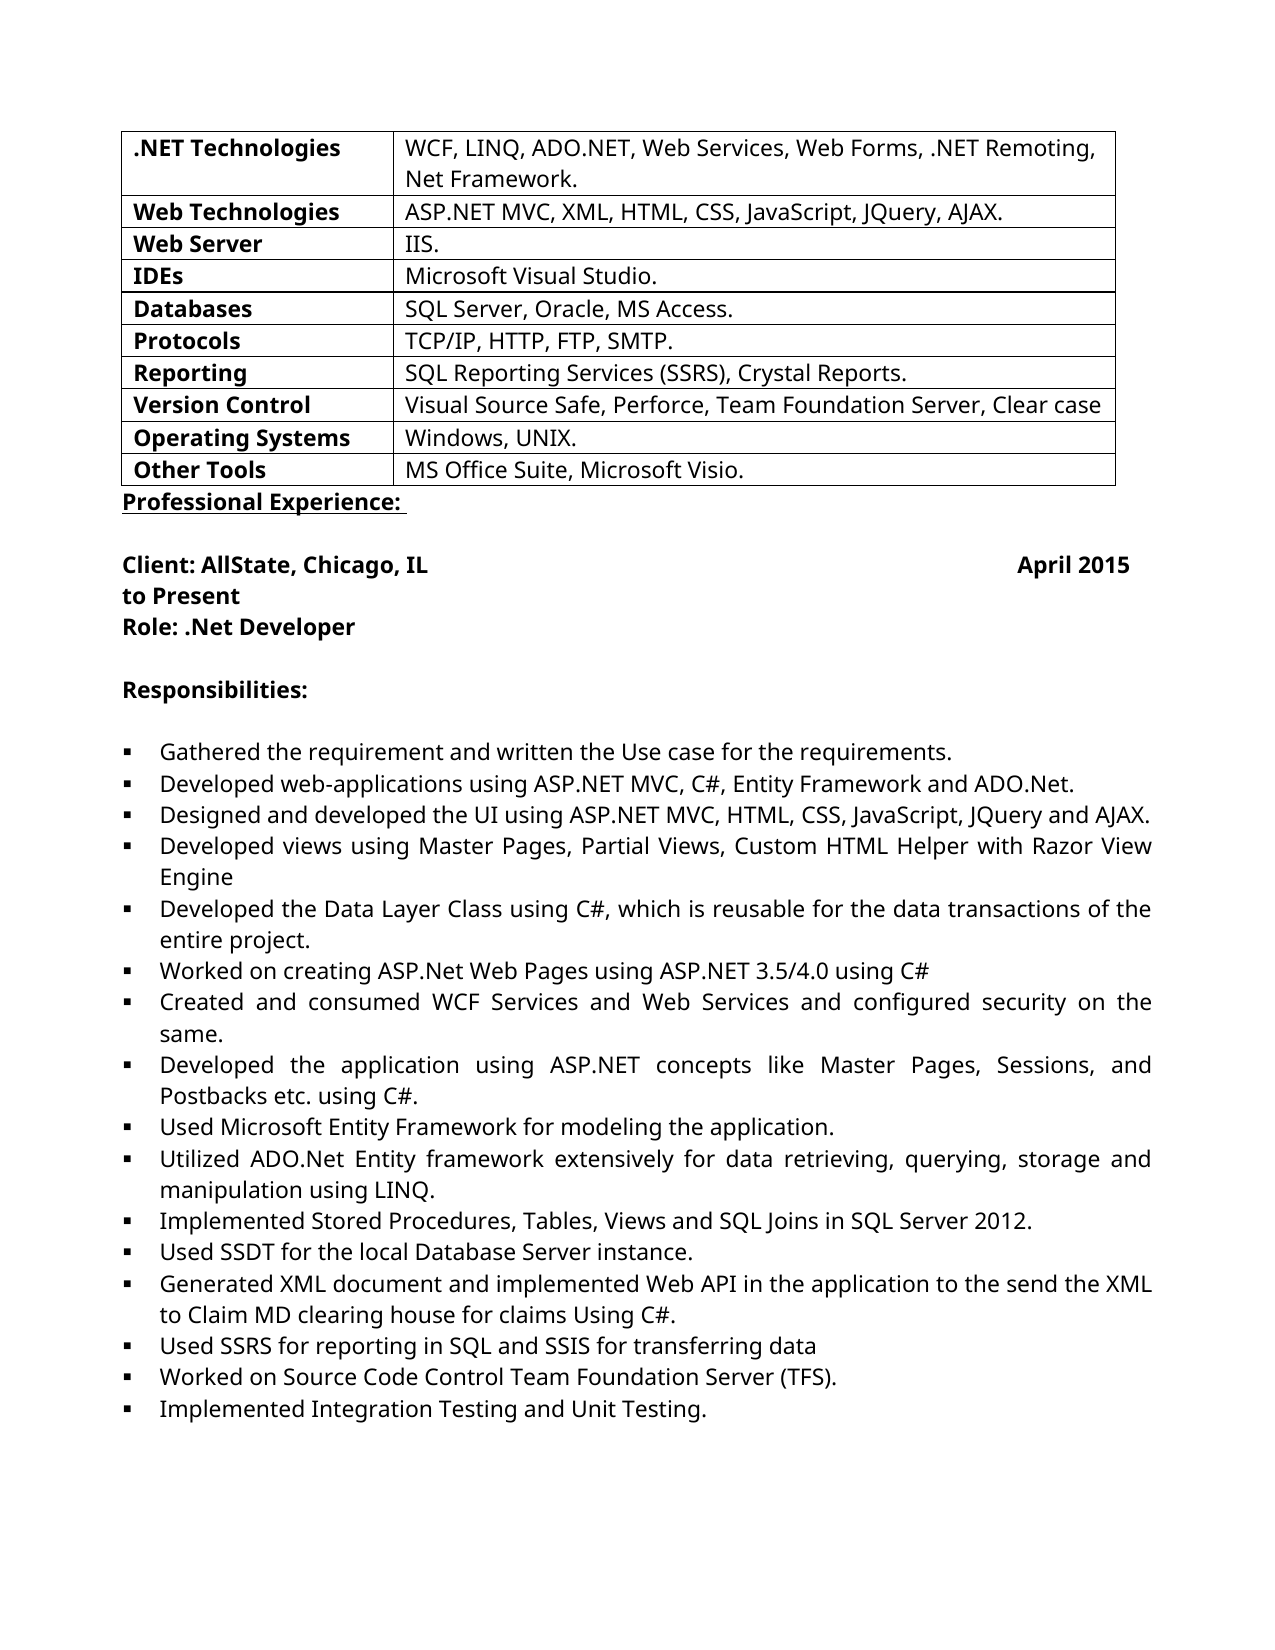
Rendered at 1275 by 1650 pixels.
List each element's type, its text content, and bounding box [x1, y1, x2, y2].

table_cell SQL Reporting Services (SSRS), Crystal Reports. [394, 357, 1115, 388]
text Client: AllState, Chicago, IL April 2015 to Present [122, 549, 1153, 611]
list Designed and developed the UI using ASP.NET MVC, HTML, CSS, JavaScript, JQuery and AJAX. [122, 799, 1153, 830]
table_cell Web Technologies [122, 196, 393, 227]
table_cell ASP.NET MVC, XML, HTML, CSS, JavaScript, JQuery, AJAX. [394, 196, 1115, 227]
table_cell MS Office Suite, Microsoft Visio. [394, 454, 1115, 485]
text Professional Experience: [122, 486, 1153, 517]
table_cell Reporting [122, 357, 393, 388]
list Utilized ADO.Net Entity framework extensively for data retrieving, querying, storage and manipulation using LINQ. [122, 1142, 1153, 1205]
list Worked on creating ASP.Net Web Pages using ASP.NET 3.5/4.0 using C# [122, 955, 1153, 986]
table_cell Protocols [122, 325, 393, 356]
list Created and consumed WCF Services and Web Services and configured security on the same. [122, 986, 1153, 1049]
list Developed web-applications using ASP.NET MVC, C#, Entity Framework and ADO.Net. [122, 767, 1153, 799]
list Developed the Data Layer Class using C#, which is reusable for the data transactions of the entire project. [122, 892, 1153, 955]
text Role: .Net Developer [122, 611, 1153, 642]
table_cell Operating Systems [122, 422, 393, 453]
list Worked on Source Code Control Team Foundation Server (TFS). [122, 1361, 1153, 1392]
list Generated XML document and implemented Web API in the application to the send the XML to Claim MD clearing house for claims Using C#. [122, 1267, 1153, 1330]
table_cell Web Server [122, 228, 393, 259]
table_cell Other Tools [122, 454, 393, 485]
list Implemented Integration Testing and Unit Testing. [122, 1392, 1153, 1424]
list Implemented Stored Procedures, Tables, Views and SQL Joins in SQL Server 2012. [122, 1205, 1153, 1236]
text Responsibilities: [122, 674, 1153, 705]
list Developed the application using ASP.NET concepts like Master Pages, Sessions, and Postbacks etc. using C#. [122, 1049, 1153, 1111]
table_cell TCP/IP, HTTP, FTP, SMTP. [394, 325, 1115, 356]
list Developed views using Master Pages, Partial Views, Custom HTML Helper with Razor View Engine [122, 830, 1153, 892]
list Used SSRS for reporting in SQL and SSIS for transferring data [122, 1330, 1153, 1361]
table_cell SQL Server, Oracle, MS Access. [394, 293, 1115, 324]
list Used SSDT for the local Database Server instance. [122, 1236, 1153, 1267]
list Used Microsoft Entity Framework for modeling the application. [122, 1111, 1153, 1142]
table_cell IDEs [122, 260, 393, 291]
table_cell Microsoft Visual Studio. [394, 260, 1115, 291]
table_cell Visual Source Safe, Perforce, Team Foundation Server, Clear case [394, 389, 1115, 421]
table_cell Version Control [122, 389, 393, 421]
table_cell IIS. [394, 228, 1115, 259]
table_cell Databases [122, 293, 393, 324]
list Gathered the requirement and written the Use case for the requirements. [122, 736, 1153, 767]
table_cell WCF, LINQ, ADO.NET, Web Services, Web Forms, .NET Remoting, Net Framework. [394, 132, 1115, 194]
table_cell .NET Technologies [122, 132, 393, 194]
table_cell Windows, UNIX. [394, 422, 1115, 453]
